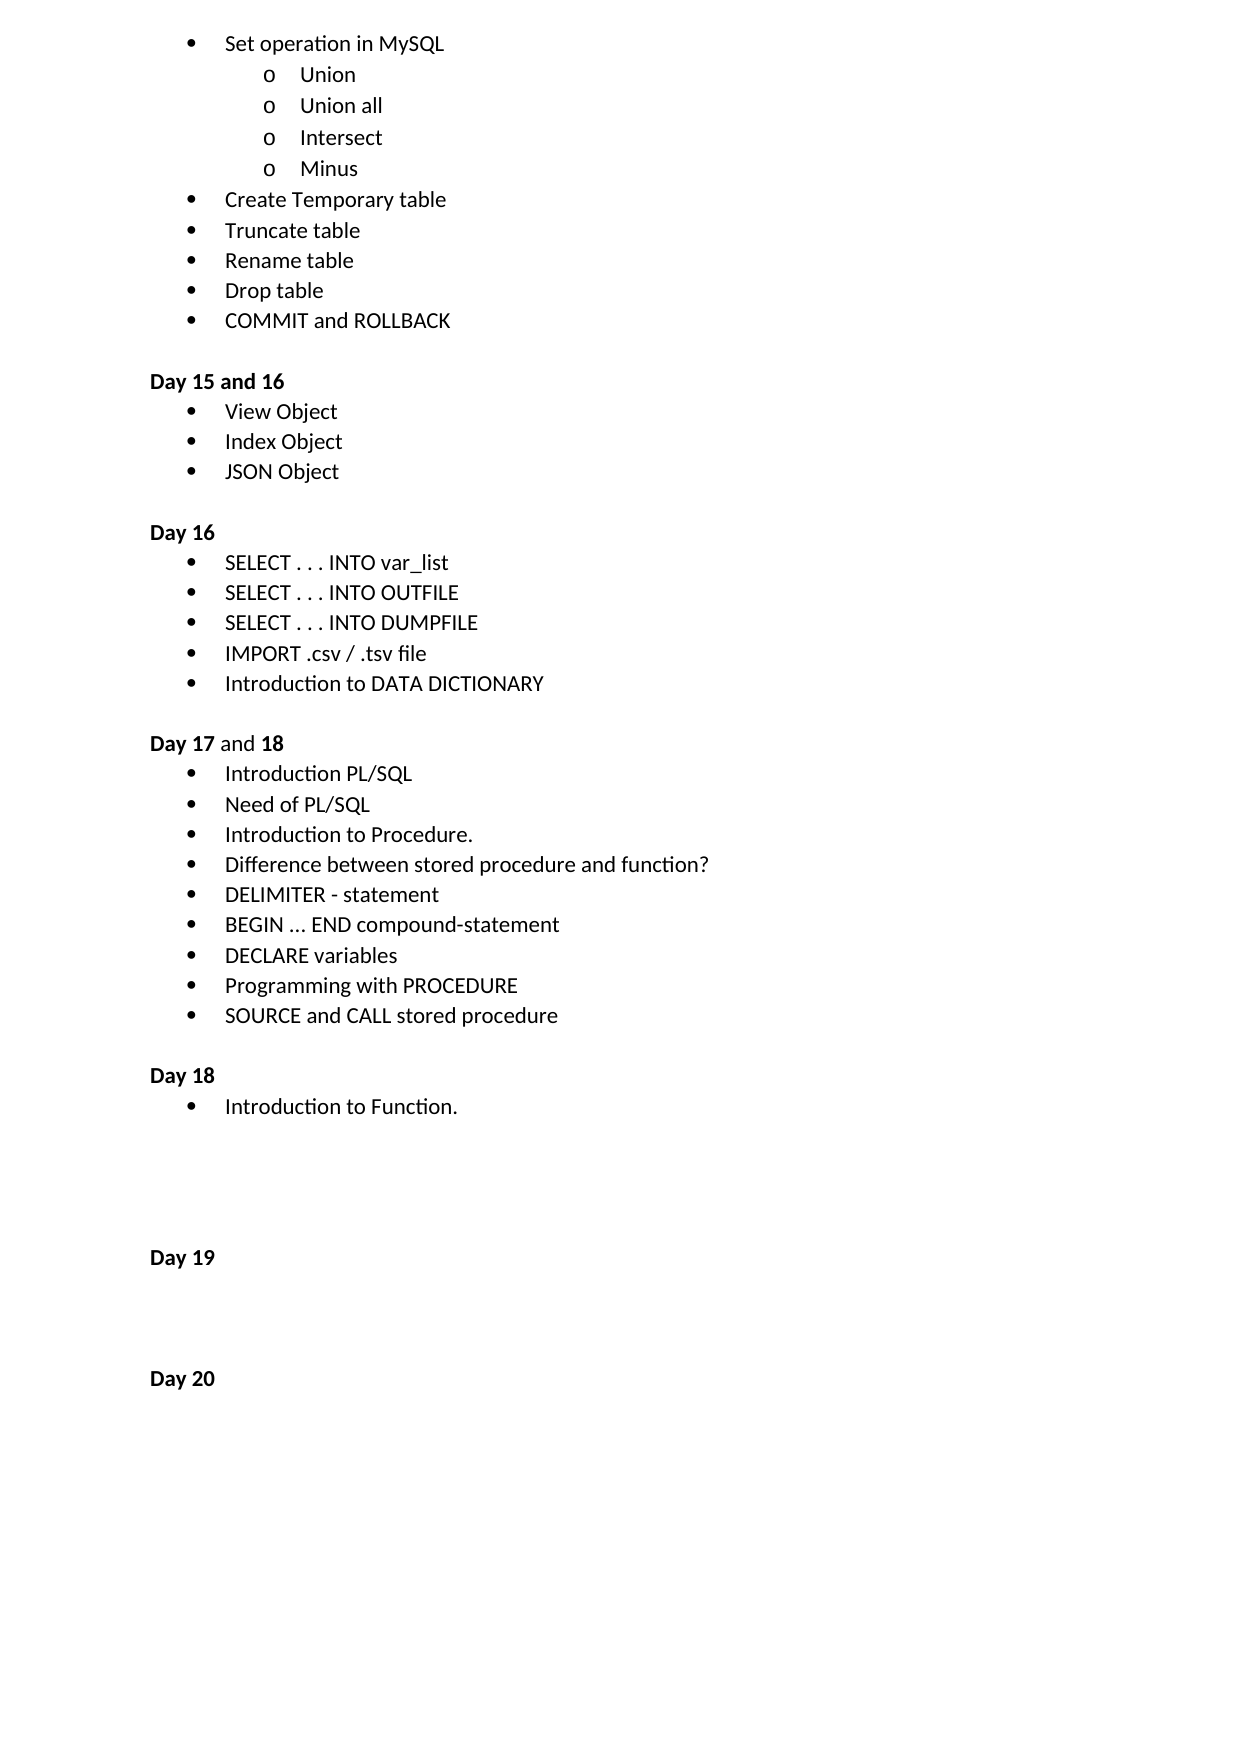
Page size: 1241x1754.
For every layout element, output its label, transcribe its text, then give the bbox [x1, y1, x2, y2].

text Day 19 [150, 1243, 1090, 1271]
list SELECT . . . INTO DUMPFILE [187, 608, 1090, 637]
list Index Object [187, 427, 1090, 455]
list Union all [262, 91, 1090, 120]
text Day 20 [150, 1364, 1090, 1392]
list Rename table [187, 246, 1090, 274]
list BEGIN ... END compound-statement [187, 911, 1090, 939]
list Introduction to Procedure. [187, 820, 1090, 848]
list Programming with PROCEDURE [187, 971, 1090, 999]
list Truncate table [187, 216, 1090, 244]
list SELECT . . . INTO var_list [187, 548, 1090, 576]
list JSON Object [187, 457, 1090, 486]
list DELIMITER - statement [187, 880, 1090, 908]
list Set operation in MySQL [187, 29, 1090, 58]
list SELECT . . . INTO OUTFILE [187, 578, 1090, 606]
list SOURCE and CALL stored procedure [187, 1001, 1090, 1029]
list View Object [187, 397, 1090, 425]
list Intersect [262, 123, 1090, 152]
text Day 15 and 16 [150, 367, 1090, 395]
text Day 17 and 18 [150, 729, 1090, 757]
list COMMIT and ROLLBACK [187, 306, 1090, 334]
list Drop table [187, 276, 1090, 304]
list Union [262, 60, 1090, 89]
list Introduction to Function. [187, 1092, 1090, 1120]
list Need of PL/SQL [187, 790, 1090, 818]
list Minus [262, 154, 1090, 183]
text Day 18 [150, 1062, 1090, 1090]
text Day 16 [150, 518, 1090, 546]
list DECLARE variables [187, 941, 1090, 969]
list Create Temporary table [187, 186, 1090, 214]
list Introduction PL/SQL [187, 759, 1090, 788]
list IMPORT .csv / .tsv file [187, 639, 1090, 667]
list Introduction to DATA DICTIONARY [187, 669, 1090, 697]
list Difference between stored procedure and function? [187, 850, 1090, 878]
